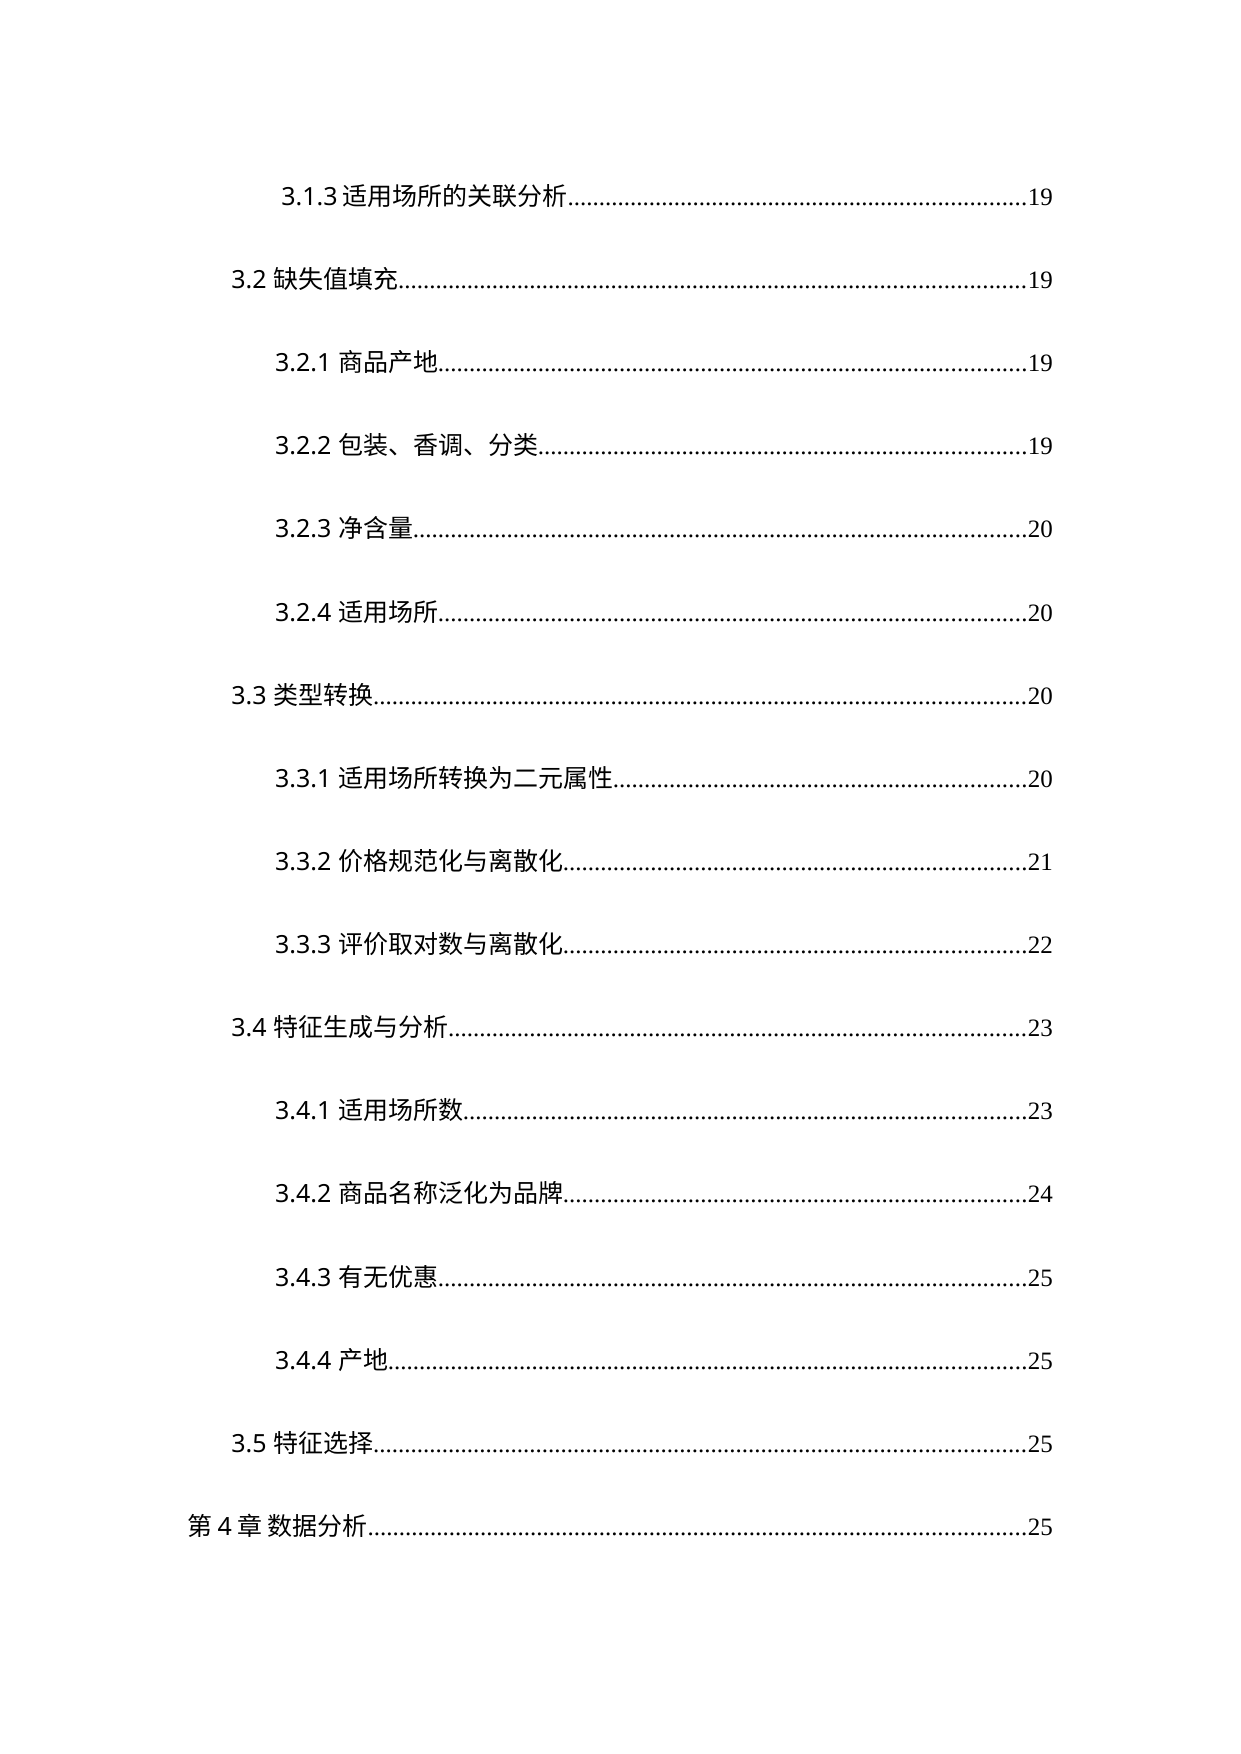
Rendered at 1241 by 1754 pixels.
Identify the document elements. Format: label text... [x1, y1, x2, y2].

text 3.4.4 产地 25 [275, 1326, 1053, 1391]
text 3.4.1 适用场所数 23 [275, 1076, 1053, 1141]
text 3.3.2 价格规范化与离散化 21 [275, 827, 1053, 892]
text 3.5 特征选择 25 [231, 1409, 1053, 1474]
text 3.2.2 包装、香调、分类 19 [275, 411, 1053, 476]
text 3.2.1 商品产地 19 [275, 328, 1053, 393]
text 3.2.3 净含量 20 [275, 494, 1053, 559]
text 3.2 缺失值填充 19 [231, 245, 1053, 310]
text 3.4 特征生成与分析 23 [231, 993, 1053, 1058]
text 3.3 类型转换 20 [231, 661, 1053, 726]
text 3.1.3适用场所的关联分析 19 [231, 162, 1053, 227]
text 3.3.3 评价取对数与离散化 22 [275, 910, 1053, 975]
text 3.2.4 适用场所 20 [275, 578, 1053, 643]
text 3.4.3 有无优惠 25 [275, 1243, 1053, 1308]
text 第4章 数据分析 25 [187, 1492, 1053, 1557]
text 3.4.2 商品名称泛化为品牌 24 [275, 1159, 1053, 1224]
text 3.3.1 适用场所转换为二元属性 20 [275, 744, 1053, 809]
